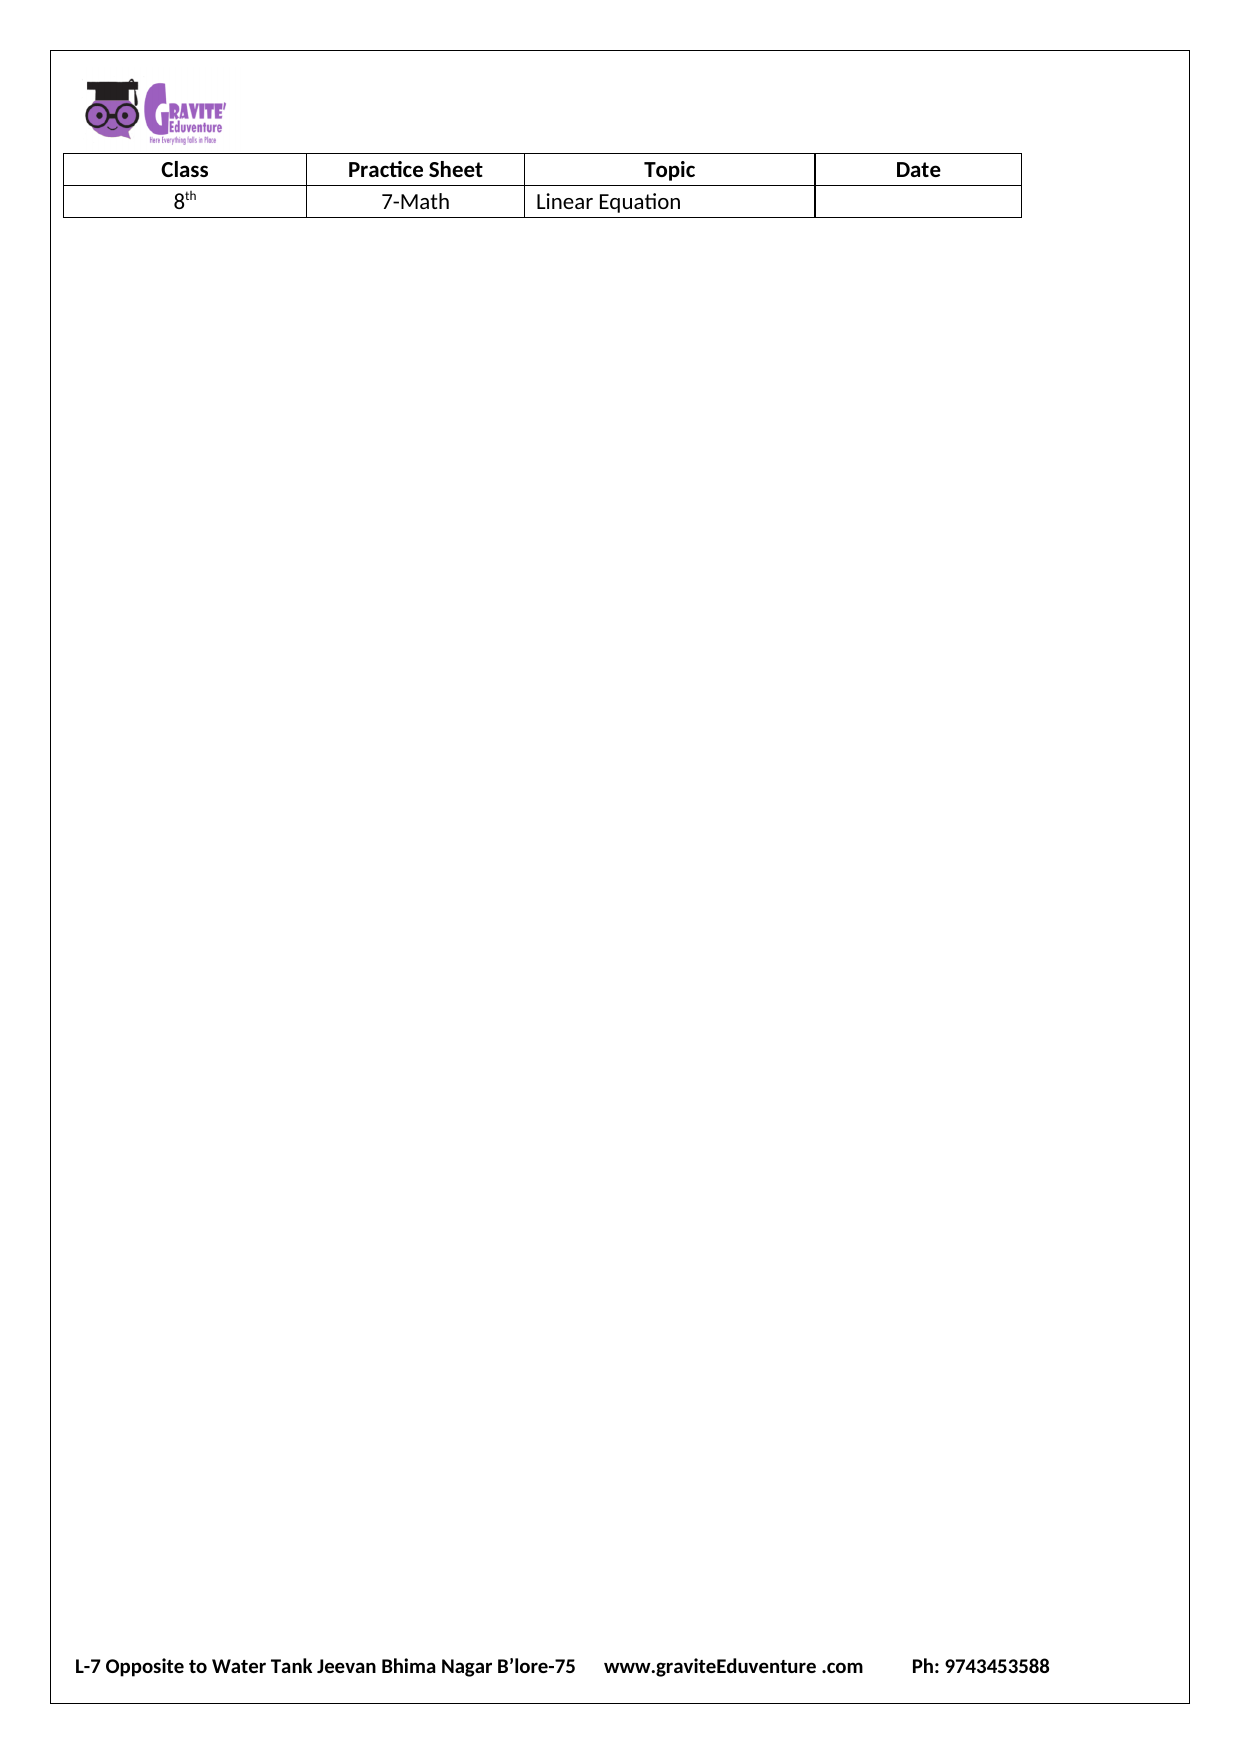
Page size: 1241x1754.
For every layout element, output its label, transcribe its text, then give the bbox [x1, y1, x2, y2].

table_header Topic [525, 154, 814, 185]
table_header Practice Sheet [307, 154, 524, 185]
table_header Date [816, 154, 1021, 185]
picture [81, 67, 241, 152]
table_cell 7-Math [307, 186, 524, 217]
table_cell Linear Equation [525, 186, 814, 217]
table_header Class [64, 154, 306, 185]
table_cell 8th [64, 186, 306, 217]
table_cell [816, 186, 1021, 217]
